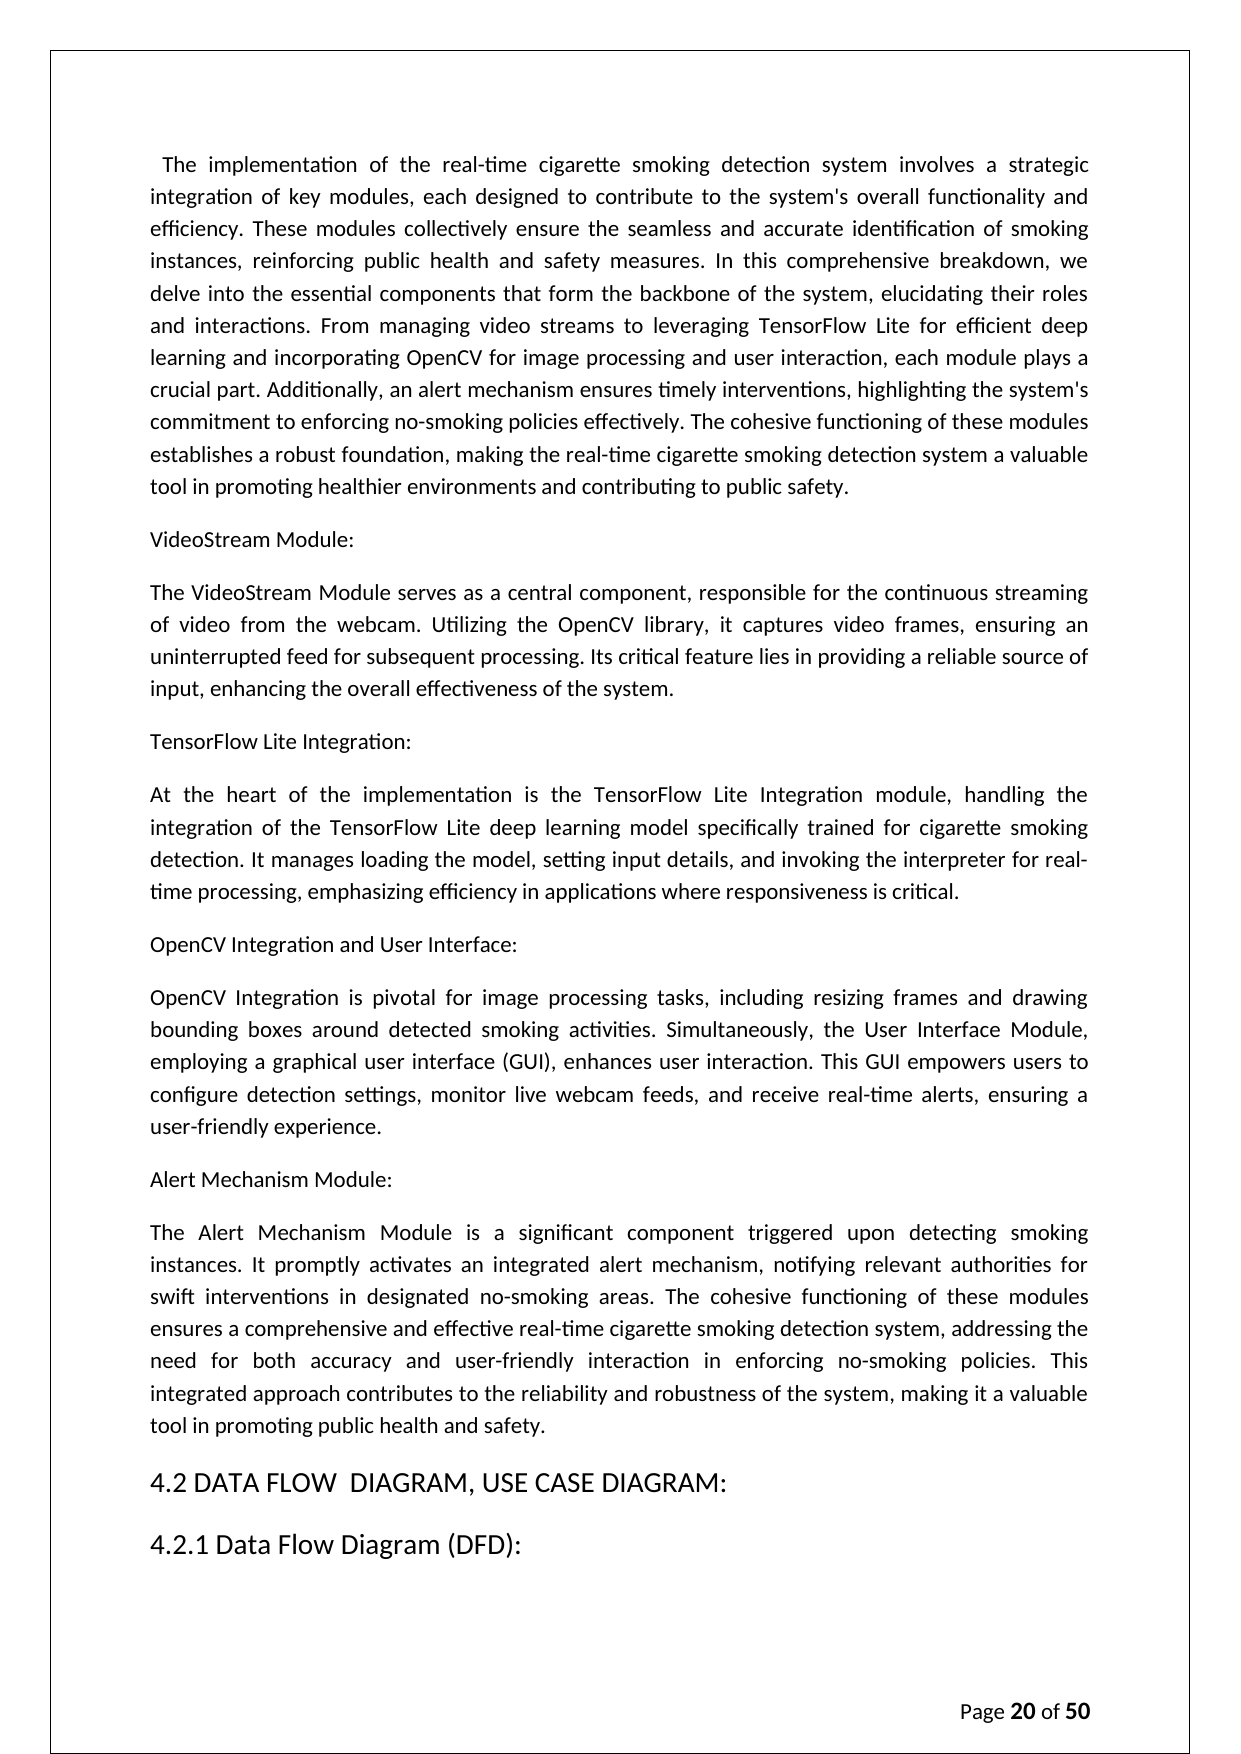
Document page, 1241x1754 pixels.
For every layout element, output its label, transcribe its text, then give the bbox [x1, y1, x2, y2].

text The VideoStream Module serves as a central component, responsible for the continuous streaming of video from the webcam. Utilizing the OpenCV library, it captures video frames, ensuring an uninterrupted feed for subsequent processing. Its critical feature lies in providing a reliable source of input, enhancing the overall effectiveness of the system. [150, 578, 1090, 702]
text OpenCV Integration and User Interface: [150, 930, 1090, 958]
text 4.2 DATA FLOW DIAGRAM, USE CASE DIAGRAM: [150, 1464, 1090, 1500]
text Alert Mechanism Module: [150, 1165, 1090, 1193]
text TensorFlow Lite Integration: [150, 727, 1090, 756]
text The implementation of the real-time cigarette smoking detection system involves a strategic integration of key modules, each designed to contribute to the system's overall functionality and efficiency. These modules collectively ensure the seamless and accurate identification of smoking instances, reinforcing public health and safety measures. In this comprehensive breakdown, we delve into the essential components that form the backbone of the system, elucidating their roles and interactions. From managing video streams to leveraging TensorFlow Lite for efficient deep learning and incorporating OpenCV for image processing and user interaction, each module plays a crucial part. Additionally, an alert mechanism ensures timely interventions, highlighting the system's commitment to enforcing no-smoking policies effectively. The cohesive functioning of these modules establishes a robust foundation, making the real-time cigarette smoking detection system a valuable tool in promoting healthier environments and contributing to public safety. [150, 150, 1090, 500]
text The Alert Mechanism Module is a significant component triggered upon detecting smoking instances. It promptly activates an integrated alert mechanism, notifying relevant authorities for swift interventions in designated no-smoking areas. The cohesive functioning of these modules ensures a comprehensive and effective real-time cigarette smoking detection system, addressing the need for both accuracy and user-friendly interaction in enforcing no-smoking policies. This integrated approach contributes to the reliability and robustness of the system, making it a valuable tool in promoting public health and safety. [150, 1218, 1090, 1439]
text VideoStream Module: [150, 525, 1090, 553]
text OpenCV Integration is pivotal for image processing tasks, including resizing frames and drawing bounding boxes around detected smoking activities. Simultaneously, the User Interface Module, employing a graphical user interface (GUI), enhances user interaction. This GUI empowers users to configure detection settings, monitor live webcam feeds, and receive real-time alerts, ensuring a user-friendly experience. [150, 983, 1090, 1140]
text 4.2.1 Data Flow Diagram (DFD): [150, 1526, 1090, 1561]
text At the heart of the implementation is the TensorFlow Lite Integration module, handling the integration of the TensorFlow Lite deep learning model specifically trained for cigarette smoking detection. It manages loading the model, setting input details, and invoking the interpreter for real-time processing, emphasizing efficiency in applications where responsiveness is critical. [150, 781, 1090, 905]
